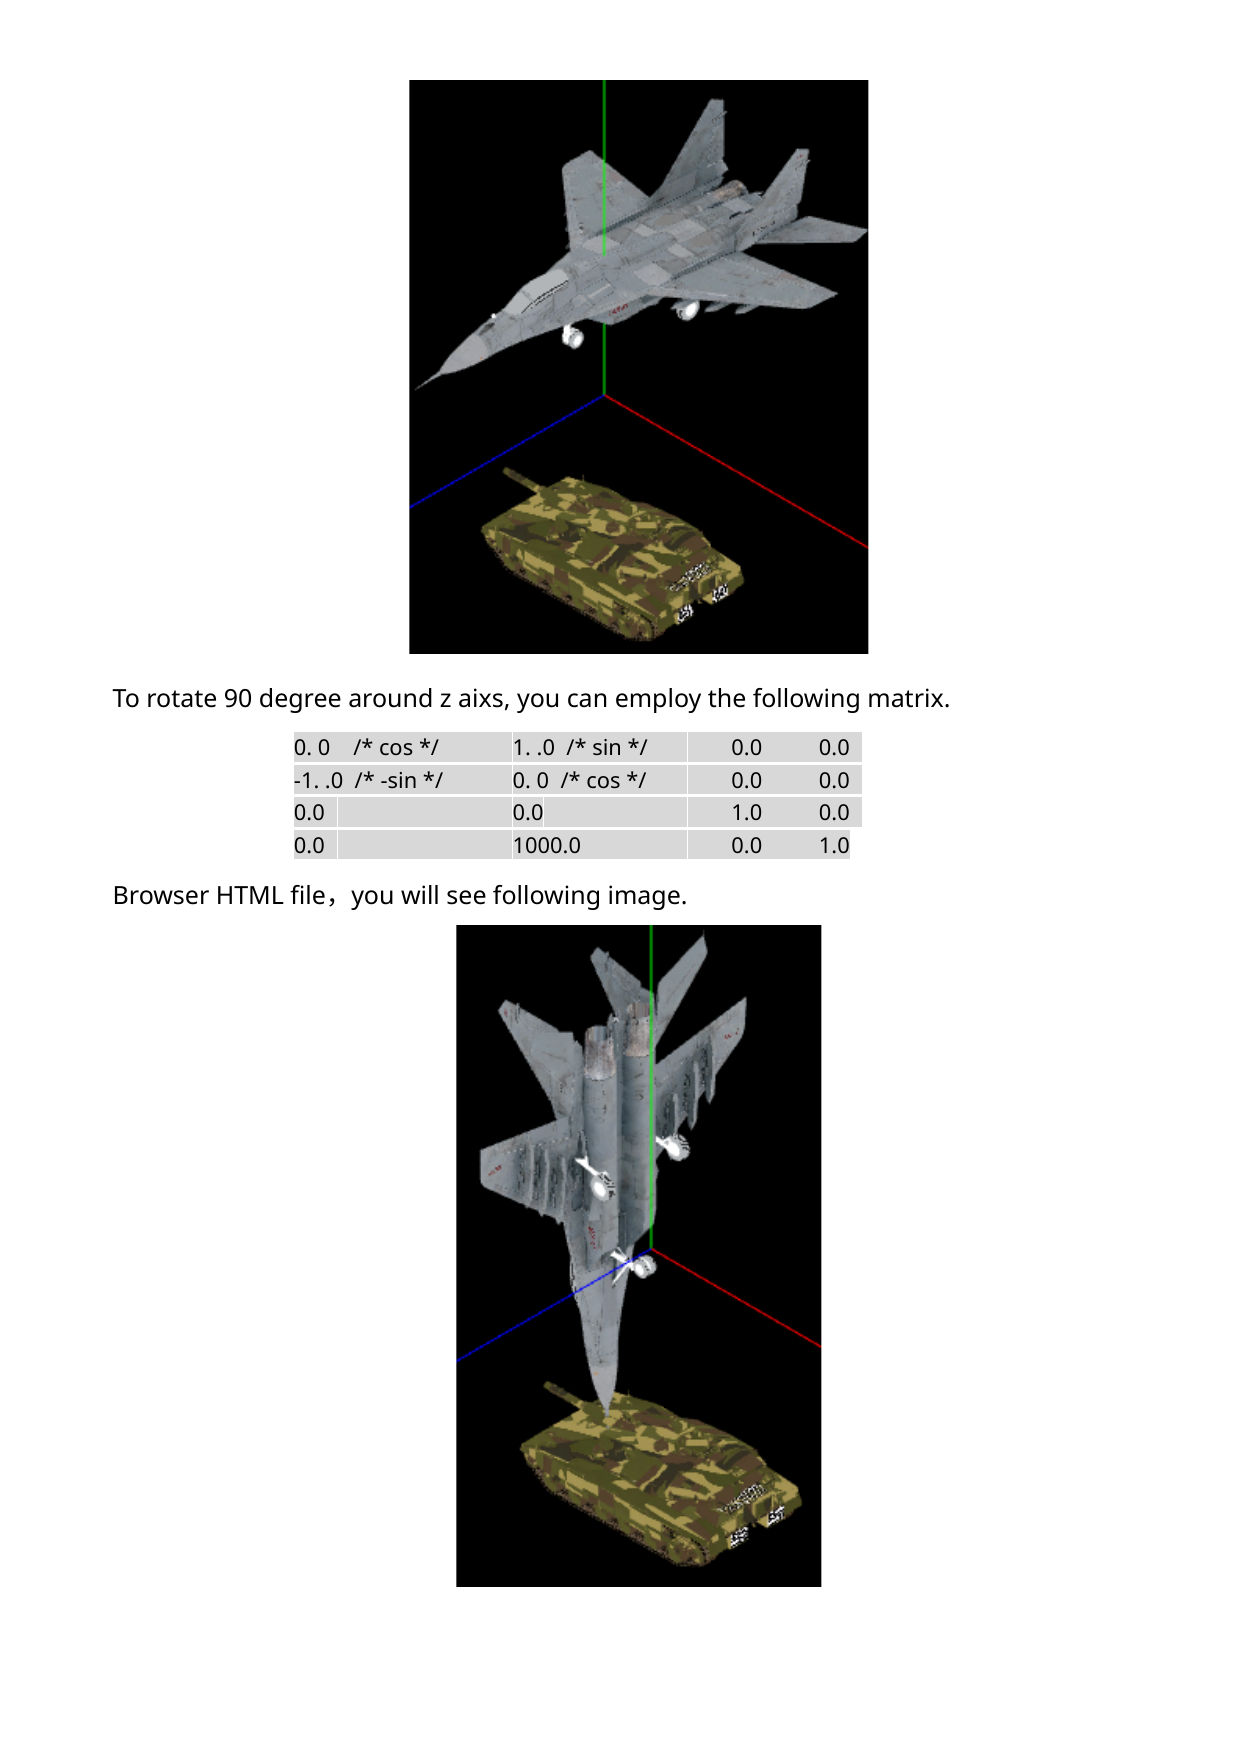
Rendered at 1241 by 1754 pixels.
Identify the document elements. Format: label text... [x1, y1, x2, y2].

text To rotate 90 degree around z aixs, you can employ the following matrix. [75, 666, 1165, 731]
text 0.0 1000.0 0.0 1.0 [250, 828, 1165, 861]
picture [456, 925, 822, 1587]
text Browser HTML file，you will see following image. [75, 861, 1165, 926]
text -1. .0 /* -sin */ 0. 0 /* cos */ 0.0 0.0 [250, 763, 1165, 796]
picture [409, 80, 869, 654]
text 0. 0 /* cos */ 1. .0 /* sin */ 0.0 0.0 [250, 731, 1165, 763]
text 0.0 0.0 1.0 0.0 [250, 796, 1165, 828]
